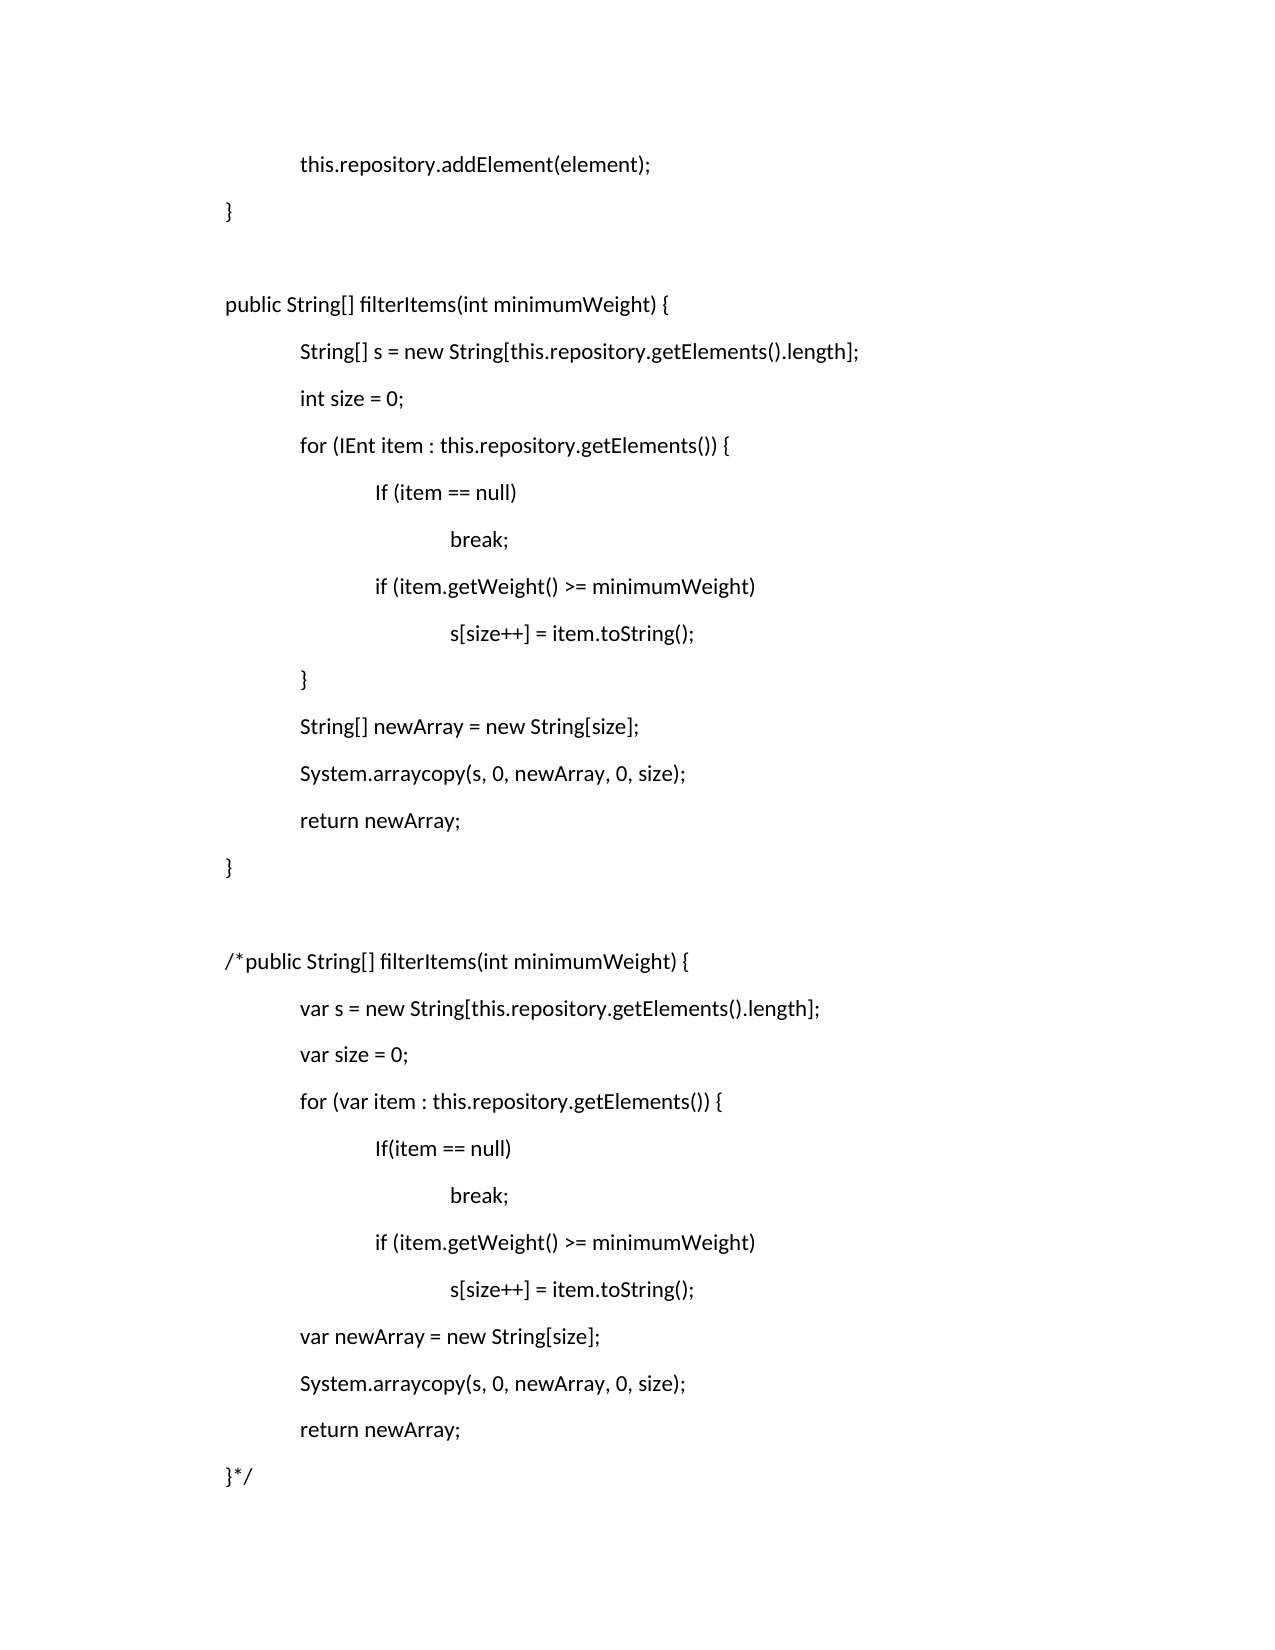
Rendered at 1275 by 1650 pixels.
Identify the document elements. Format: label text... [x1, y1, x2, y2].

text if (item.getWeight() >= minimumWeight) [300, 1228, 1125, 1256]
text int size = 0; [225, 384, 1125, 412]
text public String[] filterItems(int minimumWeight) { [225, 291, 1125, 319]
text s[size++] = item.toString(); [375, 619, 1125, 647]
text } [300, 666, 1125, 694]
text var newArray = new String[size]; [300, 1322, 1125, 1350]
text String[] s = new String[this.repository.getElements().length]; [225, 337, 1125, 366]
text var size = 0; [225, 1041, 1125, 1069]
text } [225, 853, 1125, 881]
text break; [375, 525, 1125, 553]
text s[size++] = item.toString(); [375, 1275, 1125, 1303]
text return newArray; [300, 1416, 1125, 1444]
text for (var item : this.repository.getElements()) { [225, 1087, 1125, 1116]
text System.arraycopy(s, 0, newArray, 0, size); [300, 759, 1125, 787]
text if (item.getWeight() >= minimumWeight) [300, 572, 1125, 600]
text }*/ [225, 1462, 1125, 1491]
text break; [375, 1181, 1125, 1209]
text If(item == null) [300, 1134, 1125, 1162]
text String[] newArray = new String[size]; [300, 712, 1125, 741]
text for (IEnt item : this.repository.getElements()) { [225, 431, 1125, 459]
text this.repository.addElement(element); [225, 150, 1125, 178]
text If (item == null) [300, 478, 1125, 506]
text } [225, 197, 1125, 225]
text return newArray; [300, 806, 1125, 834]
text /*public String[] filterItems(int minimumWeight) { [225, 947, 1125, 975]
text var s = new String[this.repository.getElements().length]; [225, 994, 1125, 1022]
text System.arraycopy(s, 0, newArray, 0, size); [300, 1369, 1125, 1397]
